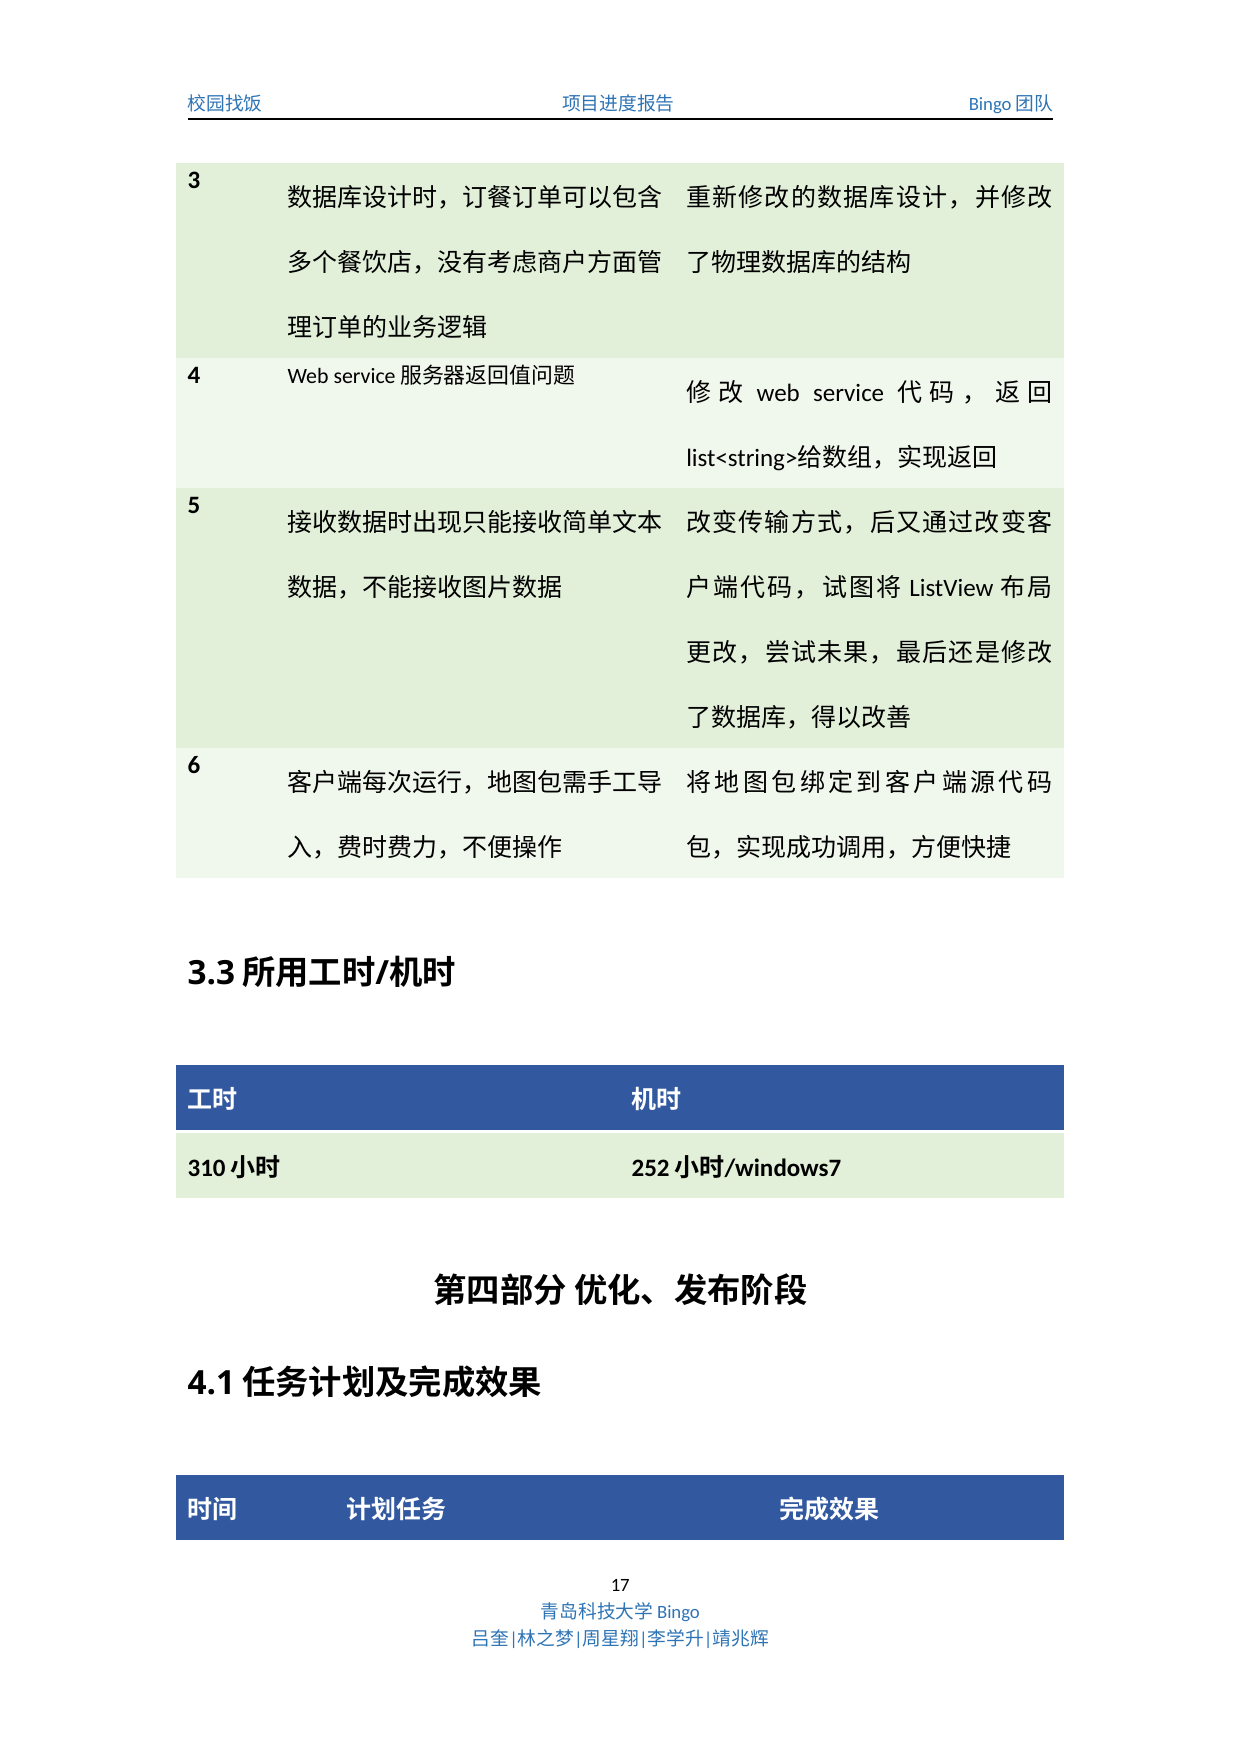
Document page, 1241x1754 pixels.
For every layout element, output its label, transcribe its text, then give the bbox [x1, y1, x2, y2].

table_cell 5 [176, 488, 276, 748]
table_cell 310小时 [176, 1133, 620, 1198]
table_cell 252小时/windows7 [620, 1133, 1064, 1198]
table_cell 接收数据时出现只能接收简单文本数据，不能接收图片数据 [276, 488, 675, 748]
subtitle 3.3所用工时/机时 [187, 937, 1053, 1002]
table_cell 3 [176, 163, 276, 358]
table_cell 6 [176, 748, 276, 878]
table_cell 客户端每次运行，地图包需手工导入，费时费力，不便操作 [276, 748, 675, 878]
table_cell 数据库设计时，订餐订单可以包含多个餐饮店，没有考虑商户方面管理订单的业务逻辑 [276, 163, 675, 358]
table_header 时间 [176, 1475, 335, 1540]
table_header 工时 [176, 1065, 620, 1130]
table_header 机时 [620, 1065, 1064, 1130]
table_cell Web service服务器返回值问题 [276, 358, 675, 488]
table_header 计划任务 [335, 1475, 768, 1540]
title 第四部分 优化、发布阶段 [187, 1256, 1053, 1321]
table_cell 改变传输方式，后又通过改变客户端代码，试图将ListView布局更改，尝试未果，最后还是修改了数据库，得以改善 [675, 488, 1064, 748]
table_cell 4 [176, 358, 276, 488]
table_cell 重新修改的数据库设计，并修改了物理数据库的结构 [675, 163, 1064, 358]
table_cell 修改web service代码，返回list<string>给数组，实现返回 [675, 358, 1064, 488]
table_cell 将地图包绑定到客户端源代码包，实现成功调用，方便快捷 [675, 748, 1064, 878]
table_header 完成效果 [768, 1475, 1064, 1540]
subtitle 4.1任务计划及完成效果 [187, 1348, 1053, 1413]
